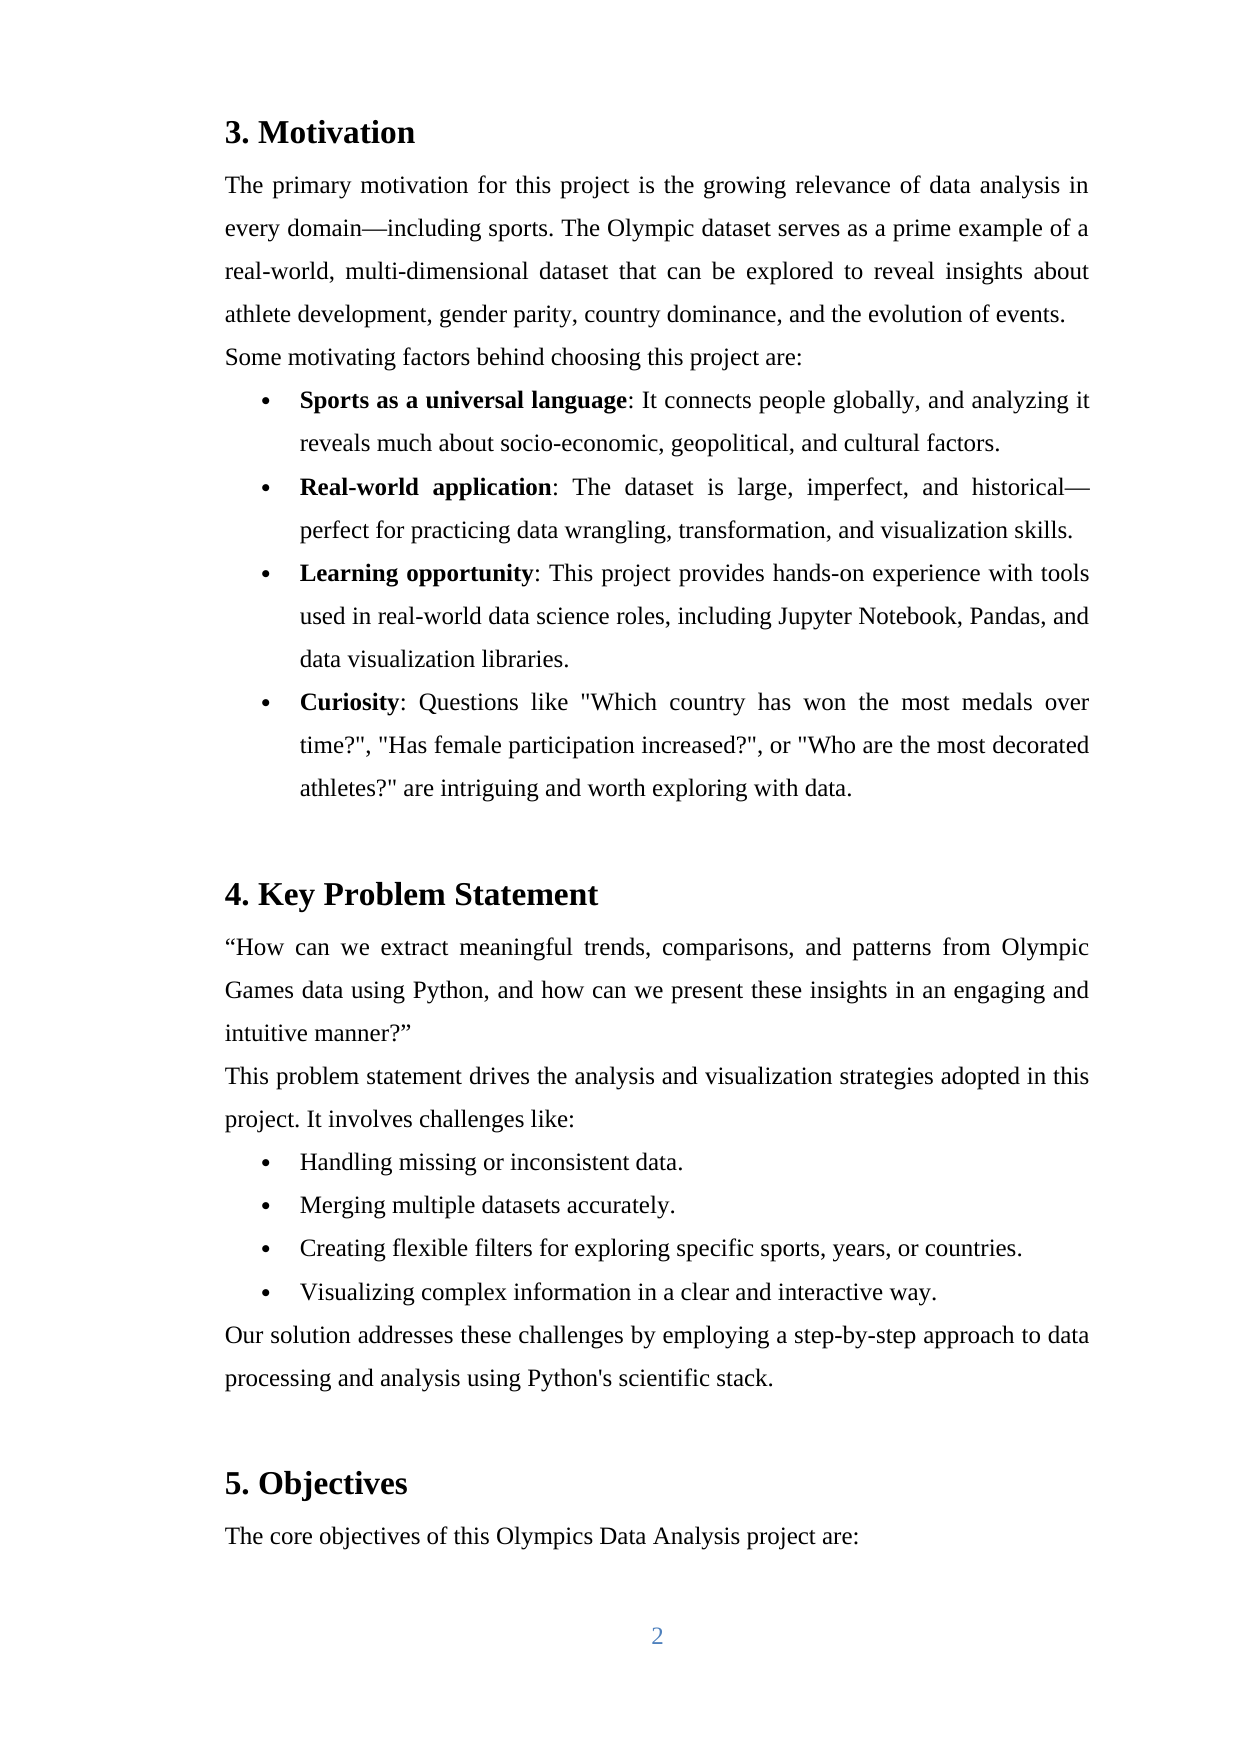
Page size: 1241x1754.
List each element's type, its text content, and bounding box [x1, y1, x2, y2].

text Some motivating factors behind choosing this project are: [224, 342, 1090, 371]
text The core objectives of this Olympics Data Analysis project are: [224, 1521, 1090, 1550]
list Visualizing complex information in a clear and interactive way. [262, 1277, 1090, 1305]
list Sports as a universal language: It connects people globally, and analyzing it reveals much about socio-economic, geopolitical, and cultural factors. [262, 385, 1090, 457]
text “How can we extract meaningful trends, comparisons, and patterns from Olympic Games data using Python, and how can we present these insights in an engaging and intuitive manner?” [224, 932, 1090, 1047]
text 3. Motivation [224, 112, 1090, 151]
text 5. Objectives [224, 1463, 1090, 1502]
list Real-world application: The dataset is large, imperfect, and historical—perfect for practicing data wrangling, transformation, and visualization skills. [262, 472, 1090, 543]
list Merging multiple datasets accurately. [262, 1190, 1090, 1219]
list Handling missing or inconsistent data. [262, 1147, 1090, 1176]
text Our solution addresses these challenges by employing a step-by-step approach to data processing and analysis using Python's scientific stack. [224, 1320, 1090, 1392]
text The primary motivation for this project is the growing relevance of data analysis in every domain—including sports. The Olympic dataset serves as a prime example of a real-world, multi-dimensional dataset that can be explored to reveal insights about athlete development, gender parity, country dominance, and the evolution of events. [224, 170, 1090, 328]
text This problem statement drives the analysis and visualization strategies adopted in this project. It involves challenges like: [224, 1061, 1090, 1133]
list Creating flexible filters for exploring specific sports, years, or countries. [262, 1233, 1090, 1262]
list Learning opportunity: This project provides hands-on experience with tools used in real-world data science roles, including Jupyter Notebook, Pandas, and data visualization libraries. [262, 558, 1090, 673]
text 4. Key Problem Statement [224, 874, 1090, 912]
list Curiosity: Questions like "Which country has won the most medals over time?", "Has female participation increased?", or "Who are the most decorated athletes?" are intriguing and worth exploring with data. [262, 687, 1090, 802]
